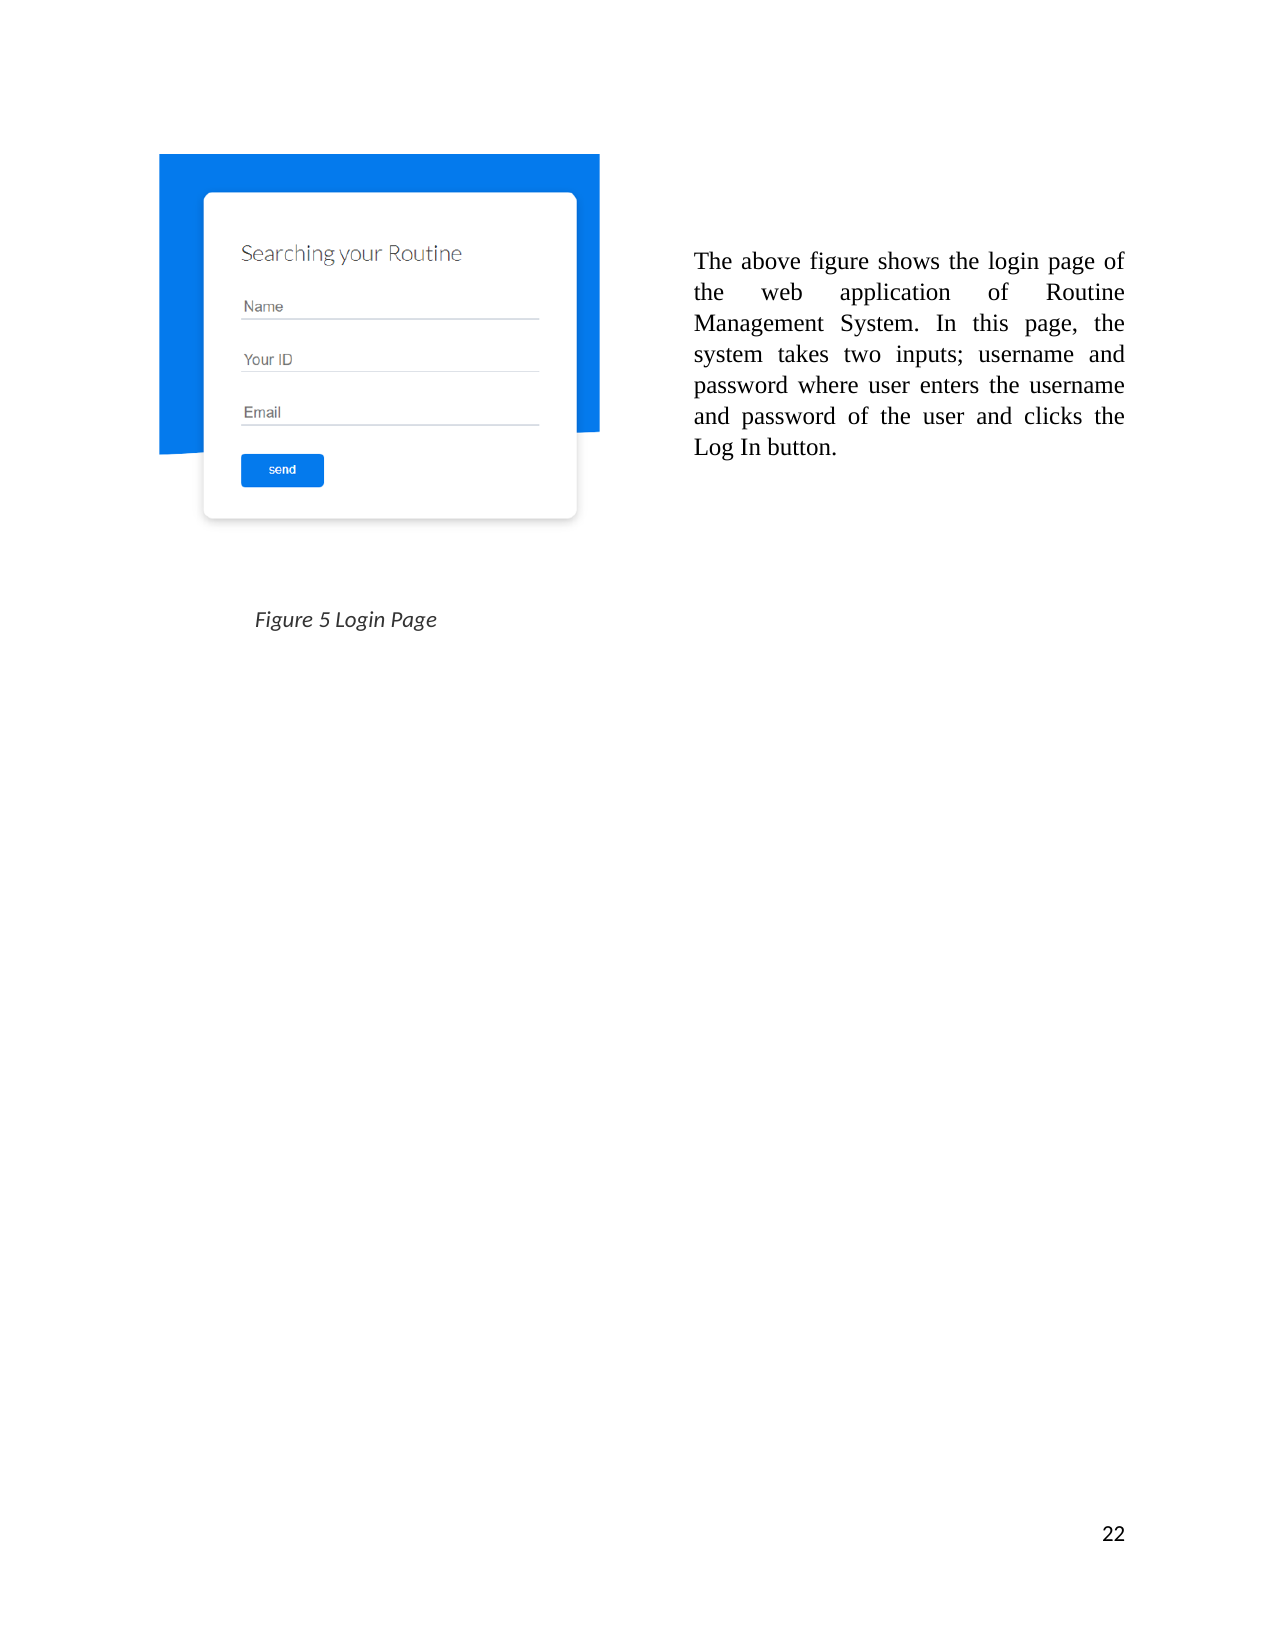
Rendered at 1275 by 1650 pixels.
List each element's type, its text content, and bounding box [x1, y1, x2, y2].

picture [159, 154, 600, 538]
text The above figure shows the login page of the web application of Routine Management System. In this page, the system takes two inputs; username and password where user enters the username and password of the user and clicks the Log In button. [600, 246, 1125, 461]
